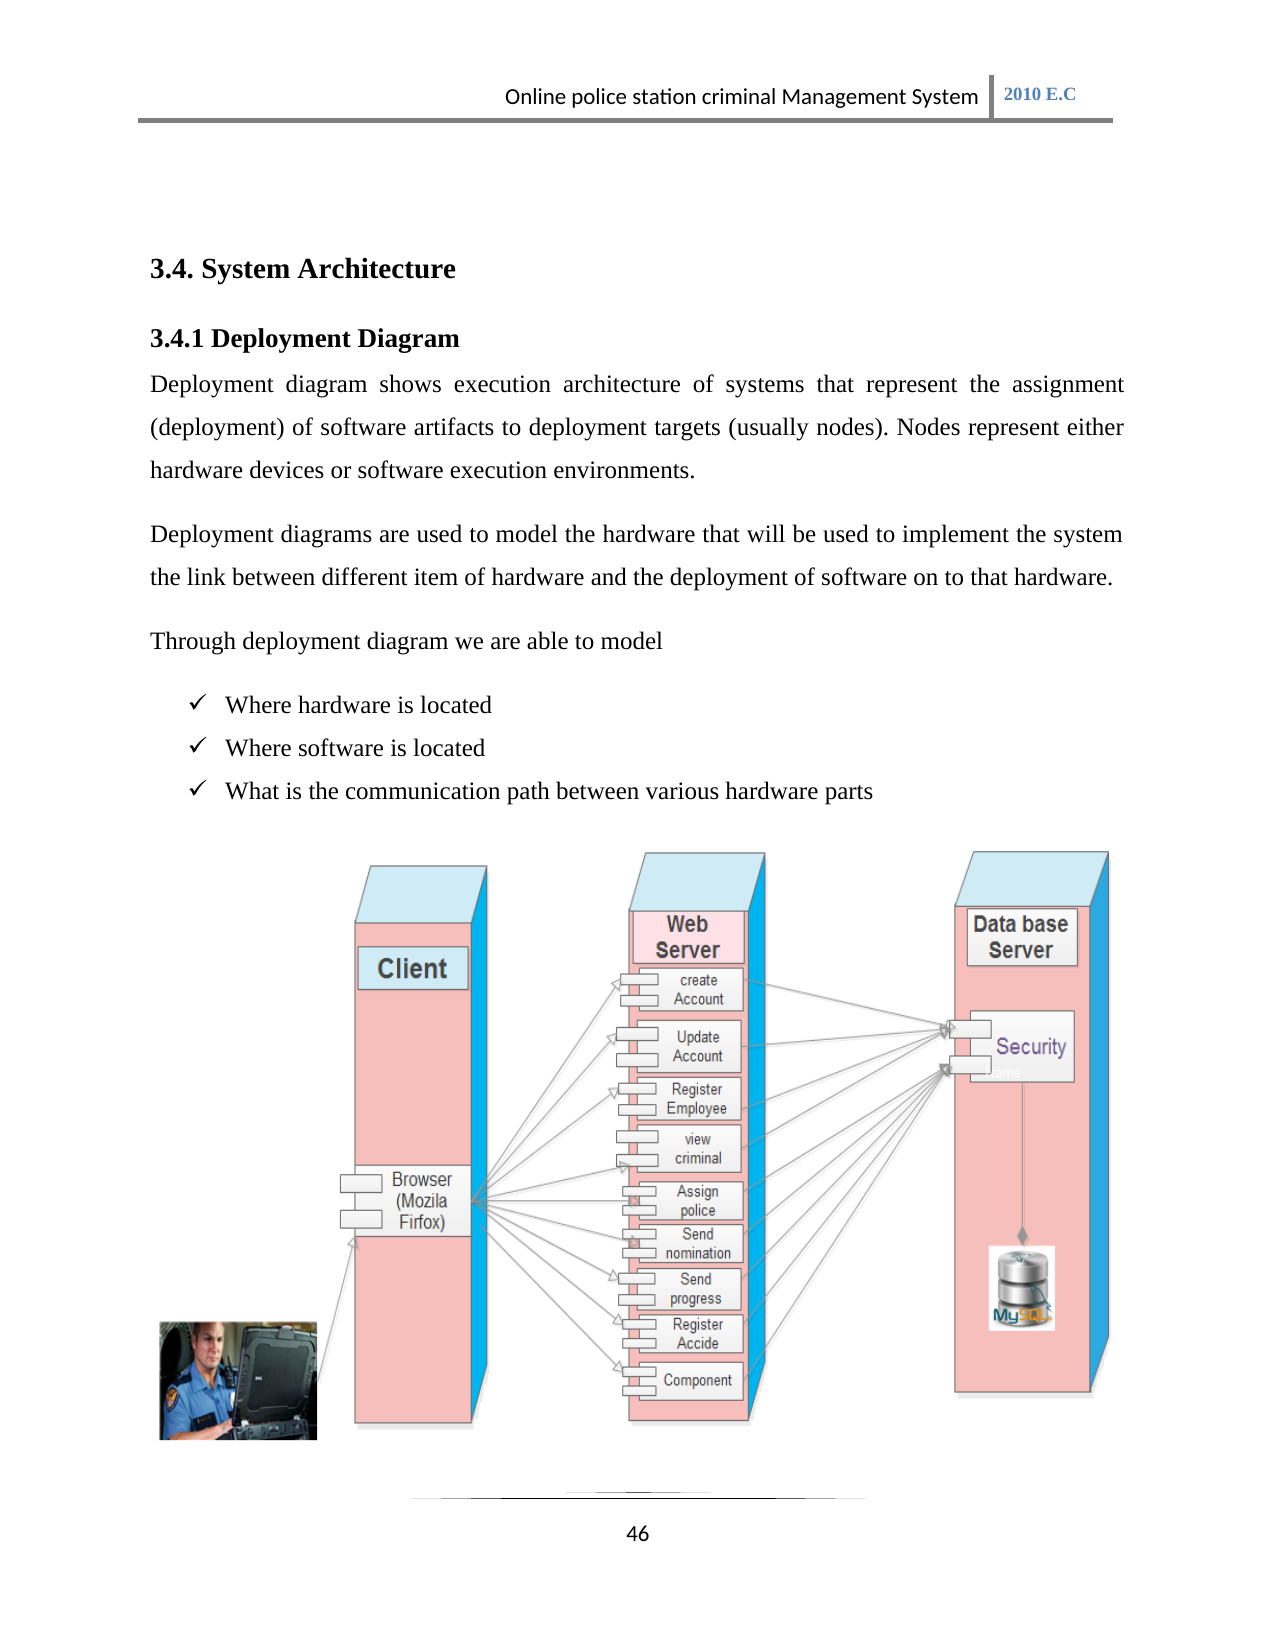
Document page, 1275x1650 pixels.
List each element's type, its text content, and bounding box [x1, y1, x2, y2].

text Deployment diagrams are used to model the hardware that will be used to implement the system the link between different item of hardware and the deployment of software on to that hardware. [150, 519, 1125, 591]
subtitle 3.4. System Architecture [150, 251, 1125, 284]
text Through deployment diagram we are able to model [150, 626, 1125, 655]
list Where hardware is located [187, 690, 1125, 719]
subtitle 3.4.1 Deployment Diagram [150, 322, 1125, 353]
text Deployment diagram shows execution architecture of systems that represent the assignment (deployment) of software artifacts to deployment targets (usually nodes). Nodes represent either hardware devices or software execution environments. [150, 369, 1125, 484]
list What is the communication path between various hardware parts [187, 776, 1125, 805]
list Where software is located [187, 733, 1125, 762]
picture [150, 837, 1132, 1453]
